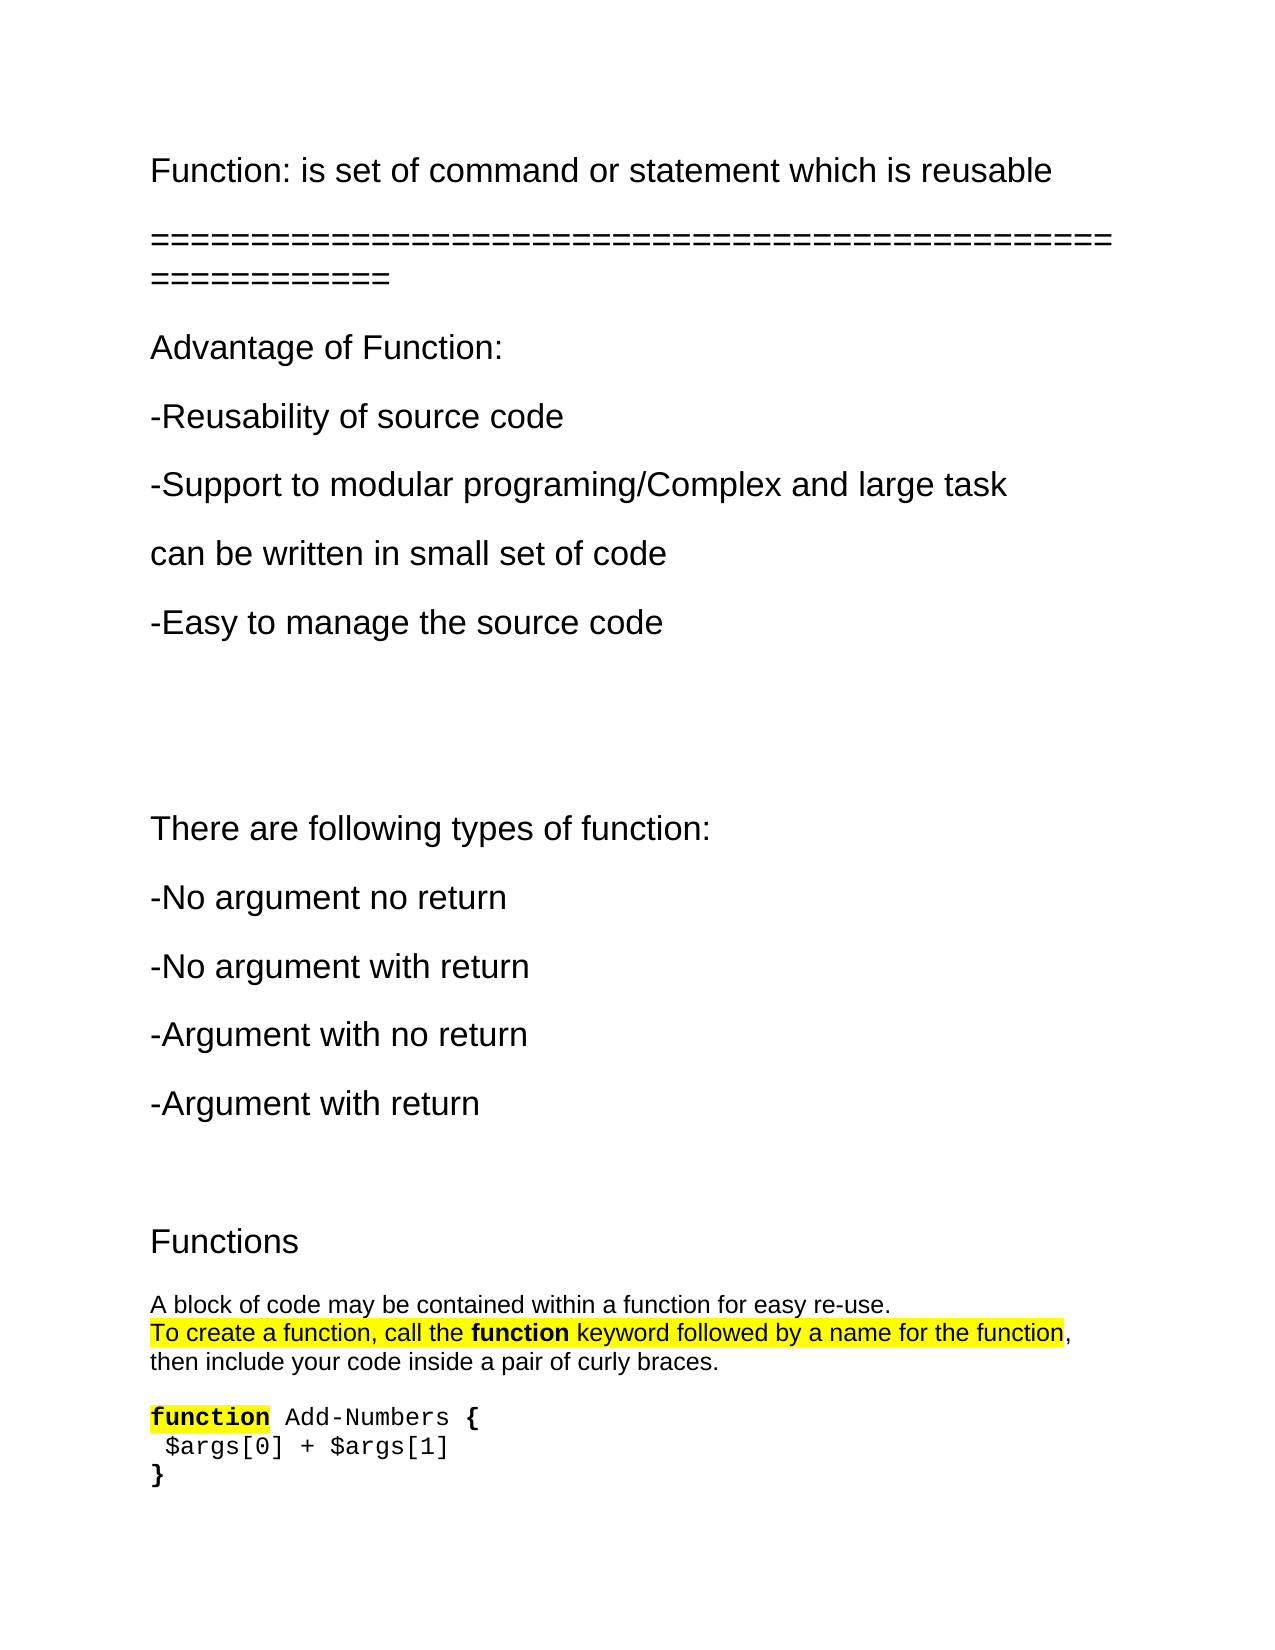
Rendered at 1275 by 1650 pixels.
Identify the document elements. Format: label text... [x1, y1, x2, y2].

text -Easy to manage the source code [150, 602, 1125, 642]
text -No argument no return [150, 877, 1125, 917]
text ============================================================ [150, 219, 1125, 298]
text -Argument with no return [150, 1014, 1125, 1054]
text Function: is set of command or statement which is reusable [150, 150, 1125, 189]
text -Reusability of source code [150, 396, 1125, 435]
text A block of code may be contained within a function for easy re-use. To create a function, call the function keyword followed by a name for the function, then include your code inside a pair of curly braces. [150, 1289, 1125, 1376]
text Functions [150, 1221, 1125, 1260]
text can be written in small set of code [150, 533, 1125, 573]
text function Add-Numbers { $args[0] + $args[1] } [150, 1405, 1125, 1490]
text -Argument with return [150, 1083, 1125, 1123]
text Advantage of Function: [150, 327, 1125, 367]
text There are following types of function: [150, 808, 1125, 848]
text -No argument with return [150, 946, 1125, 985]
text -Support to modular programing/Complex and large task [150, 464, 1125, 504]
